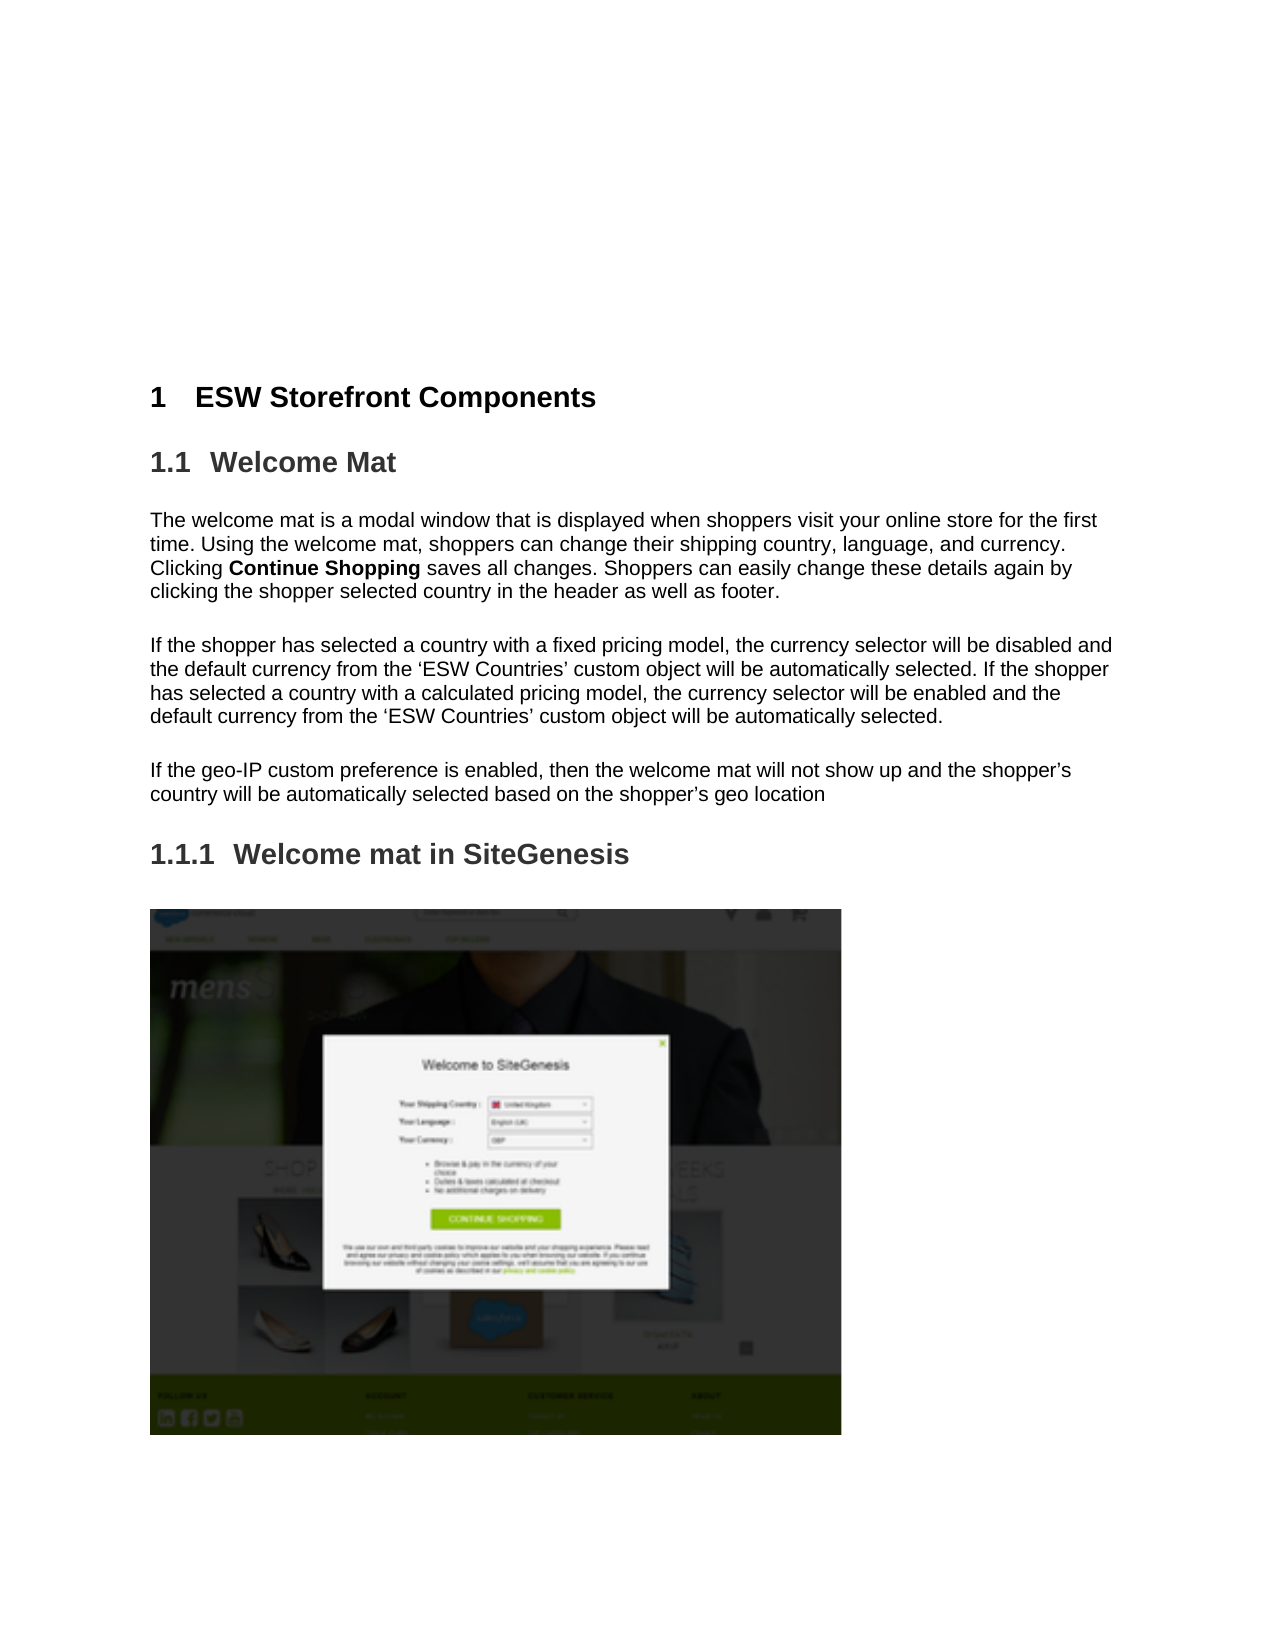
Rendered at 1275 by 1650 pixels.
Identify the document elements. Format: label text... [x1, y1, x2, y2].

text If the geo-IP custom preference is enabled, then the welcome mat will not show up and the shopper’s country will be automatically selected based on the shopper’s geo location [150, 757, 1125, 805]
text If the shopper has selected a country with a fixed pricing model, the currency selector will be disabled and the default currency from the ‘ESW Countries’ custom object will be automatically selected. If the shopper has selected a country with a calculated pricing model, the currency selector will be enabled and the default currency from the ‘ESW Countries’ custom object will be automatically selected. [150, 632, 1125, 728]
text Welcome Mat [150, 445, 1125, 478]
text ESW Storefront Components [150, 380, 1125, 413]
text The welcome mat is a modal window that is displayed when shoppers visit your online store for the first time. Using the welcome mat, shoppers can change their shipping country, language, and currency. Clicking Continue Shopping saves all changes. Shoppers can easily change these details again by clicking the shopper selected country in the header as well as footer. [150, 507, 1125, 603]
text Welcome mat in SiteGenesis [150, 837, 1125, 870]
picture [150, 909, 842, 1435]
